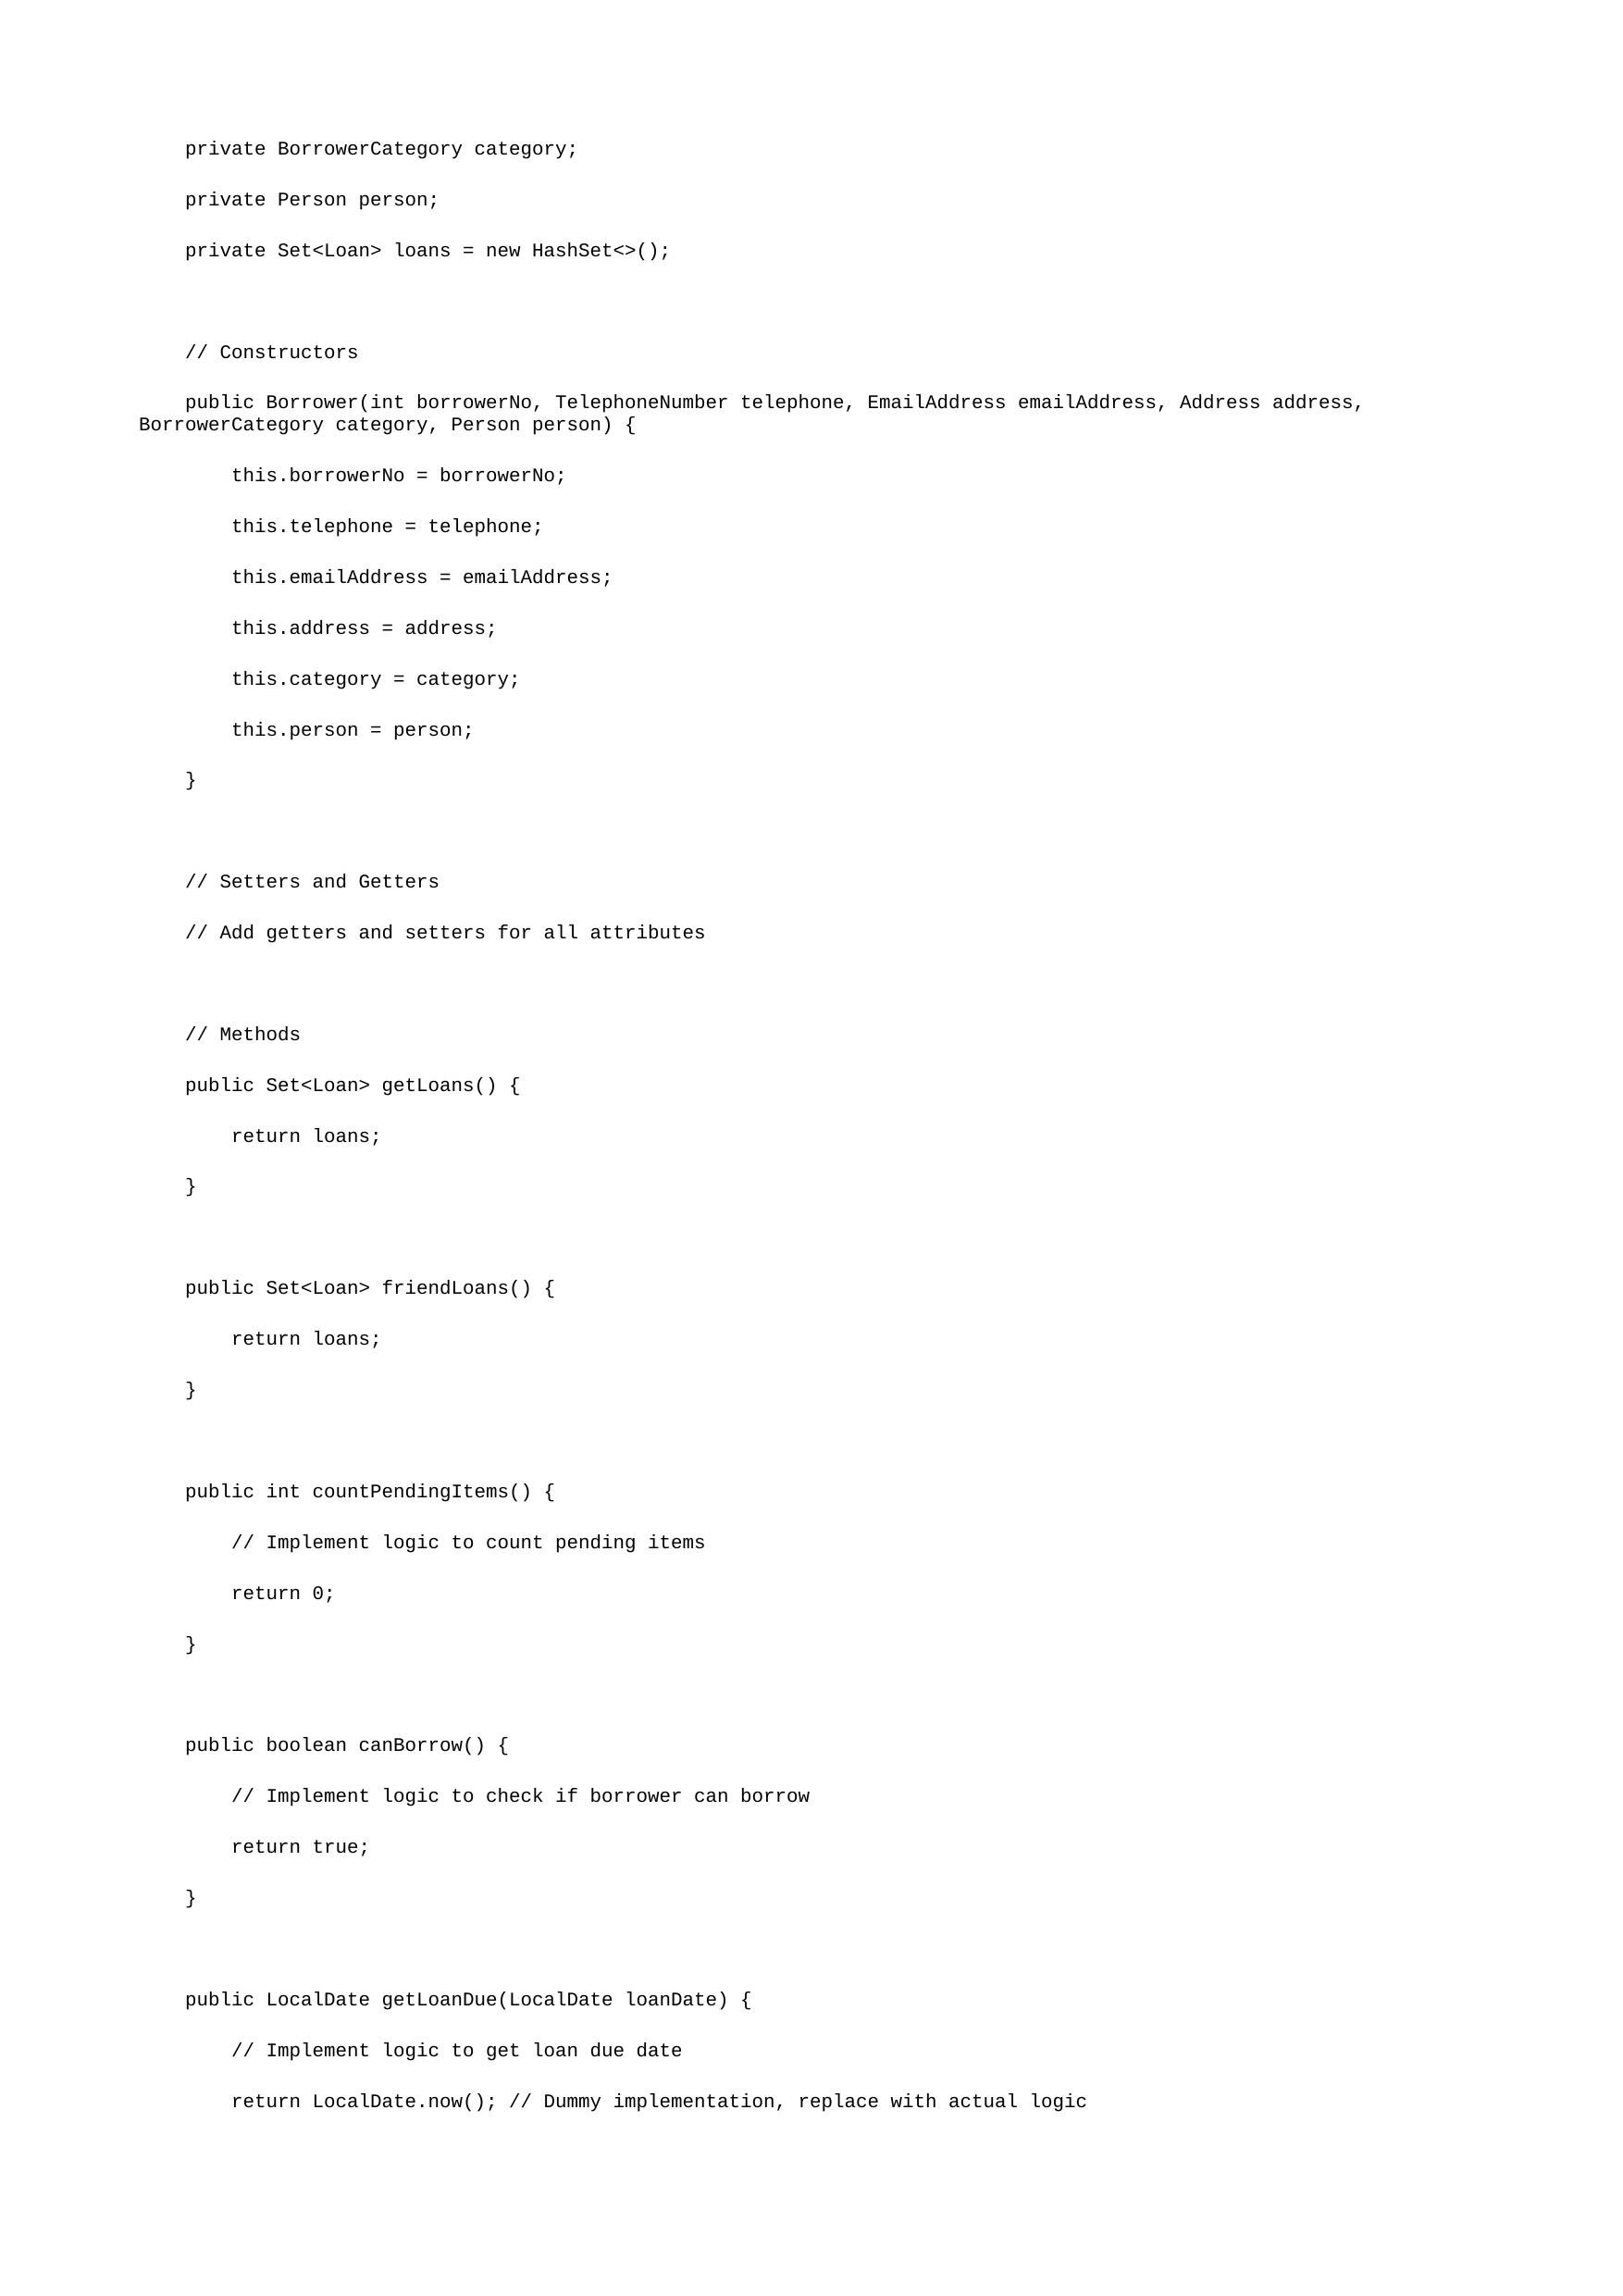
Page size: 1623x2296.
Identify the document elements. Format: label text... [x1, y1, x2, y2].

text this.borrowerNo = borrowerNo; [139, 465, 1484, 488]
text } [139, 1888, 1484, 1910]
text } [139, 1177, 1484, 1198]
text return loans; [139, 1126, 1484, 1148]
text return LocalDate.now(); // Dummy implementation, replace with actual logic [139, 2091, 1484, 2113]
text // Setters and Getters [139, 872, 1484, 894]
text this.emailAddress = emailAddress; [139, 567, 1484, 589]
text // Implement logic to count pending items [139, 1533, 1484, 1554]
text public Set<Loan> friendLoans() { [139, 1278, 1484, 1300]
text this.category = category; [139, 669, 1484, 690]
text // Implement logic to check if borrower can borrow [139, 1786, 1484, 1808]
text public int countPendingItems() { [139, 1482, 1484, 1503]
text private Person person; [139, 190, 1484, 211]
text return loans; [139, 1329, 1484, 1351]
text // Methods [139, 1024, 1484, 1047]
text public LocalDate getLoanDue(LocalDate loanDate) { [139, 1990, 1484, 2011]
text this.address = address; [139, 618, 1484, 639]
text } [139, 770, 1484, 792]
text } [139, 1634, 1484, 1656]
text this.telephone = telephone; [139, 516, 1484, 539]
text // Constructors [139, 341, 1484, 364]
text private BorrowerCategory category; [139, 139, 1484, 161]
text public boolean canBorrow() { [139, 1735, 1484, 1757]
text } [139, 1380, 1484, 1402]
text return true; [139, 1837, 1484, 1859]
text public Borrower(int borrowerNo, TelephoneNumber telephone, EmailAddress emailAddress, Address address, BorrowerCategory category, Person person) { [139, 392, 1484, 437]
text // Add getters and setters for all attributes [139, 923, 1484, 945]
text // Implement logic to get loan due date [139, 2041, 1484, 2062]
text this.person = person; [139, 719, 1484, 741]
text return 0; [139, 1583, 1484, 1605]
text private Set<Loan> loans = new HashSet<>(); [139, 241, 1484, 262]
text public Set<Loan> getLoans() { [139, 1075, 1484, 1097]
